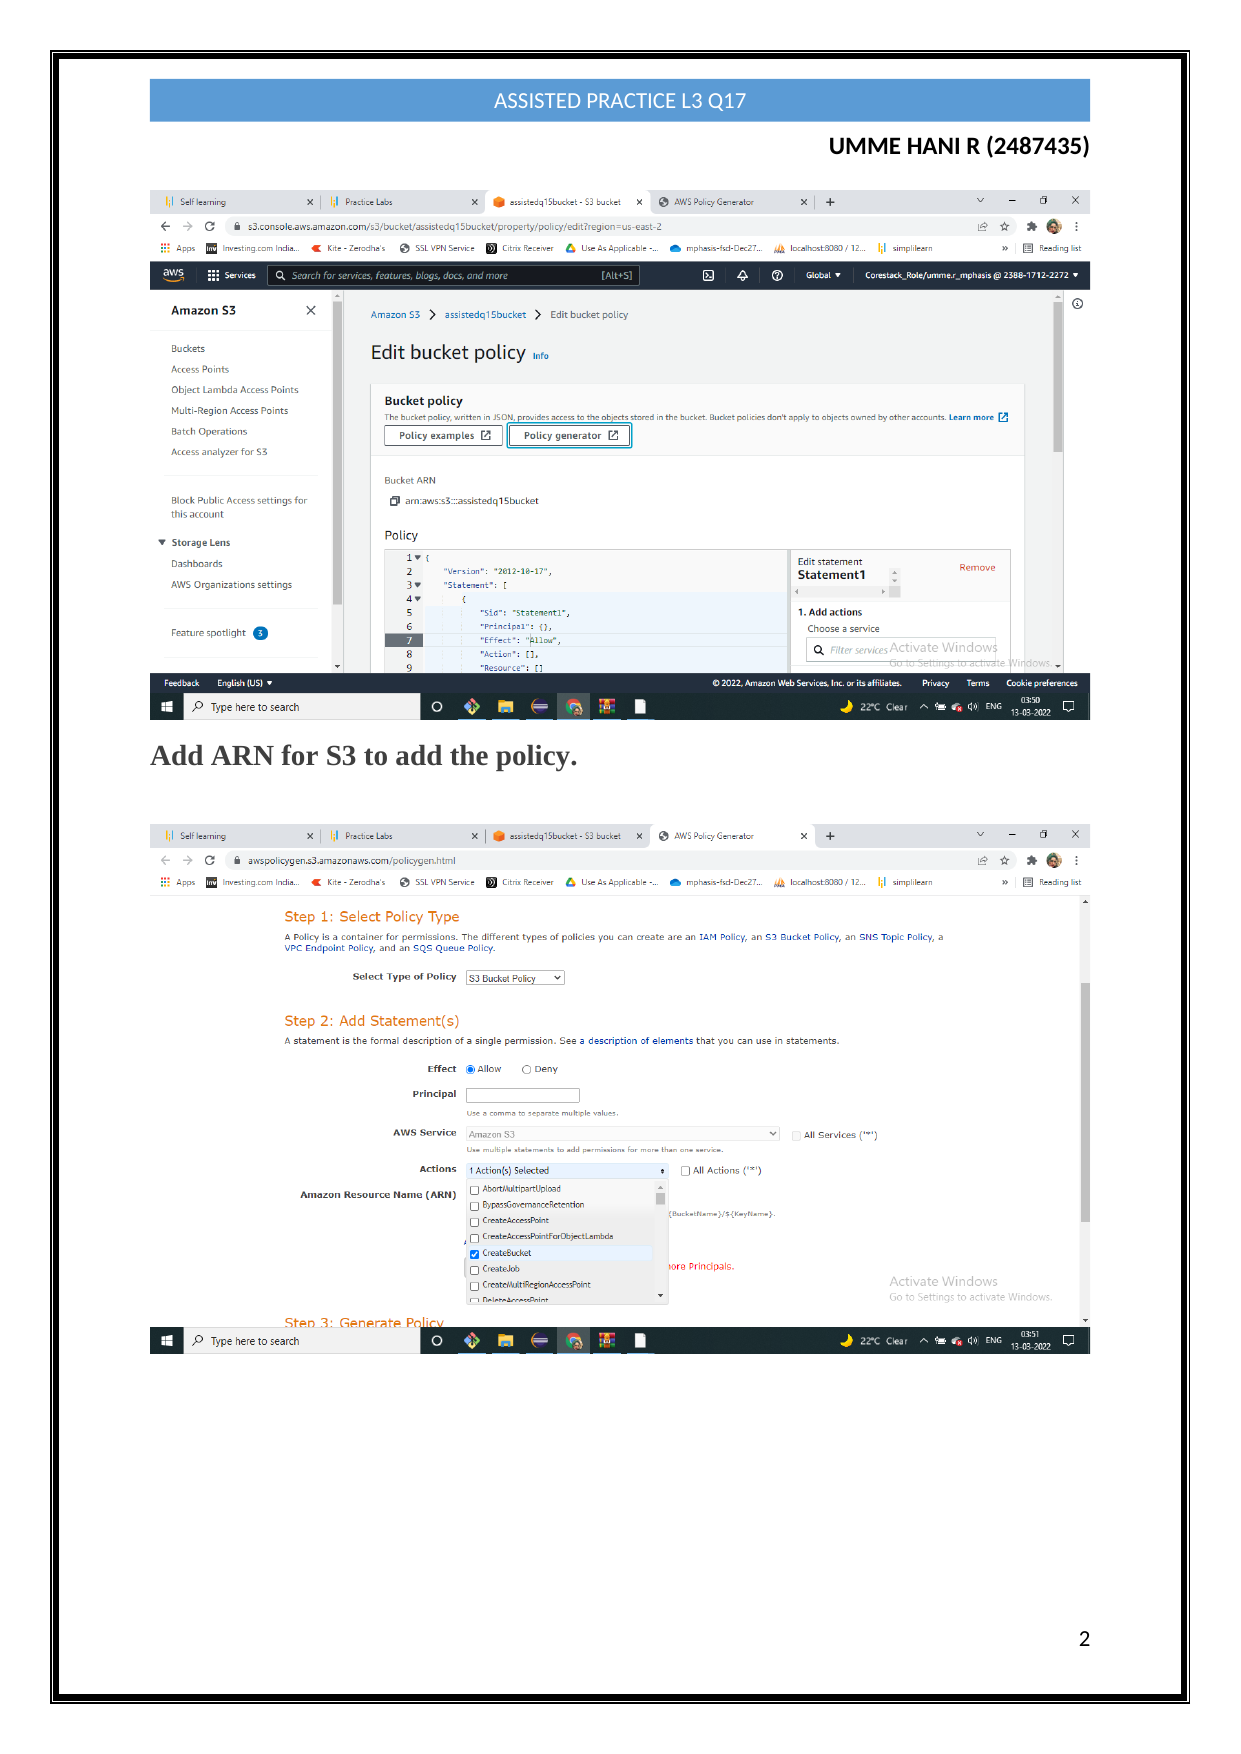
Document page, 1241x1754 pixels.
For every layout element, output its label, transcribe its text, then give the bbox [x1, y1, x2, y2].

text Add ARN for S3 to add the policy. [150, 738, 1090, 772]
picture [150, 824, 1091, 1354]
picture [150, 190, 1091, 720]
